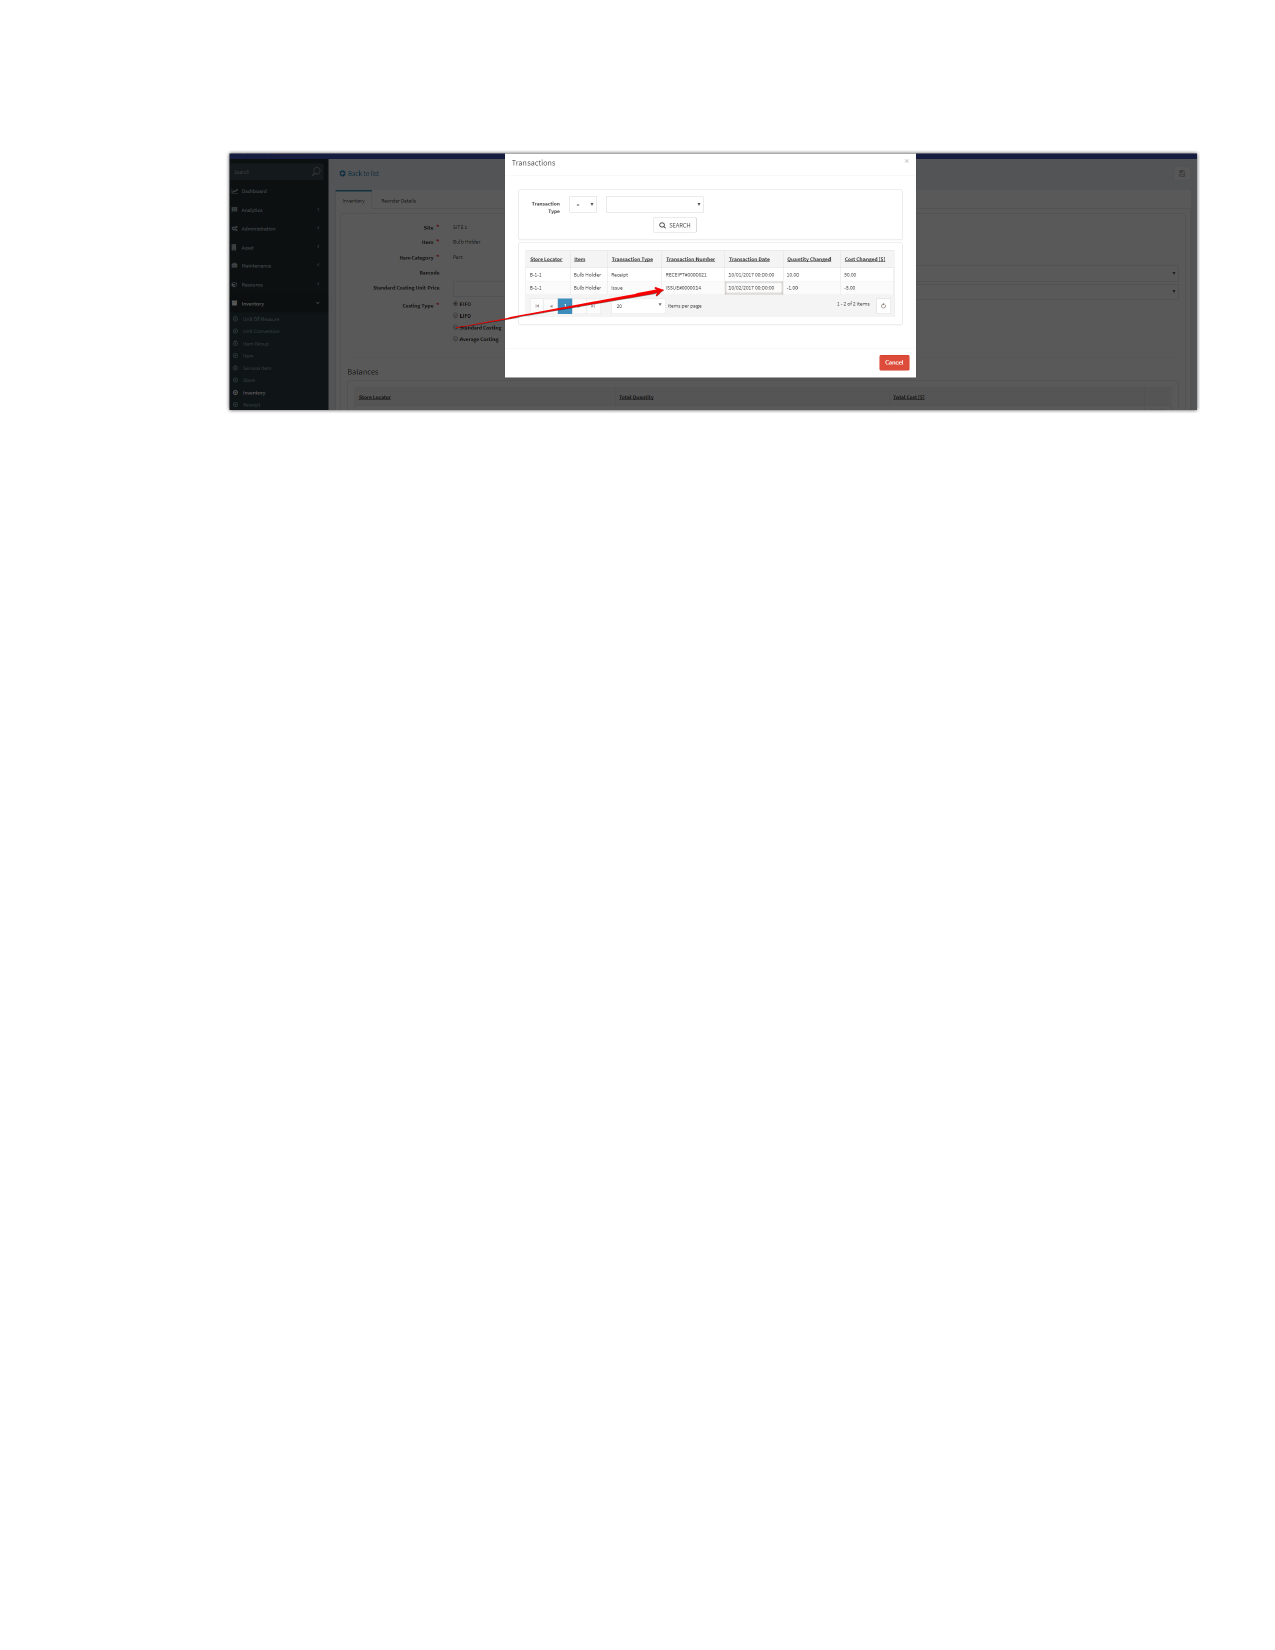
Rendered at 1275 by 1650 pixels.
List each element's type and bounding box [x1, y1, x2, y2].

picture [225, 150, 1200, 414]
